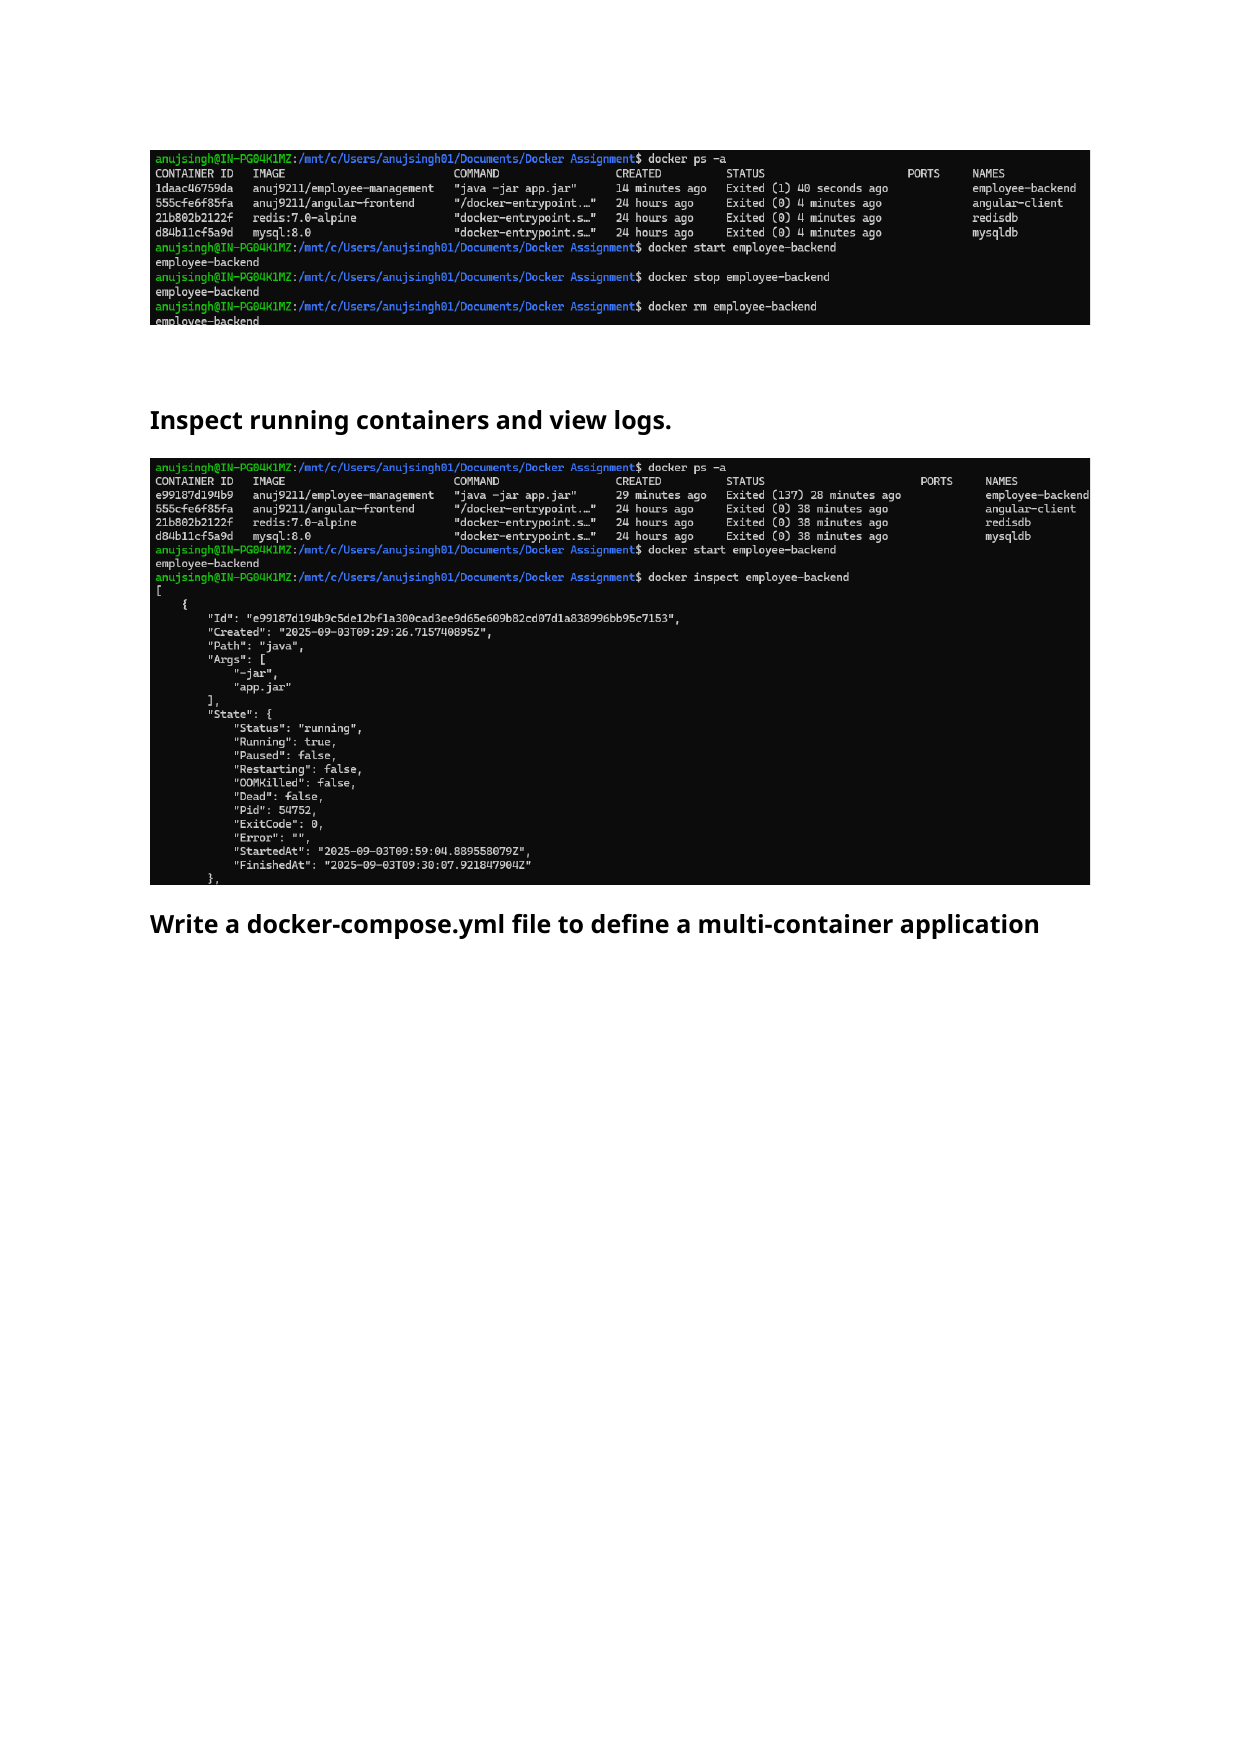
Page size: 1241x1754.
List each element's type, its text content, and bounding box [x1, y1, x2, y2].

picture [150, 150, 1091, 325]
text Inspect running containers and view logs. [150, 403, 1090, 437]
text Write a docker-compose.yml file to define a multi-container application [150, 906, 1090, 940]
picture [150, 458, 1091, 885]
